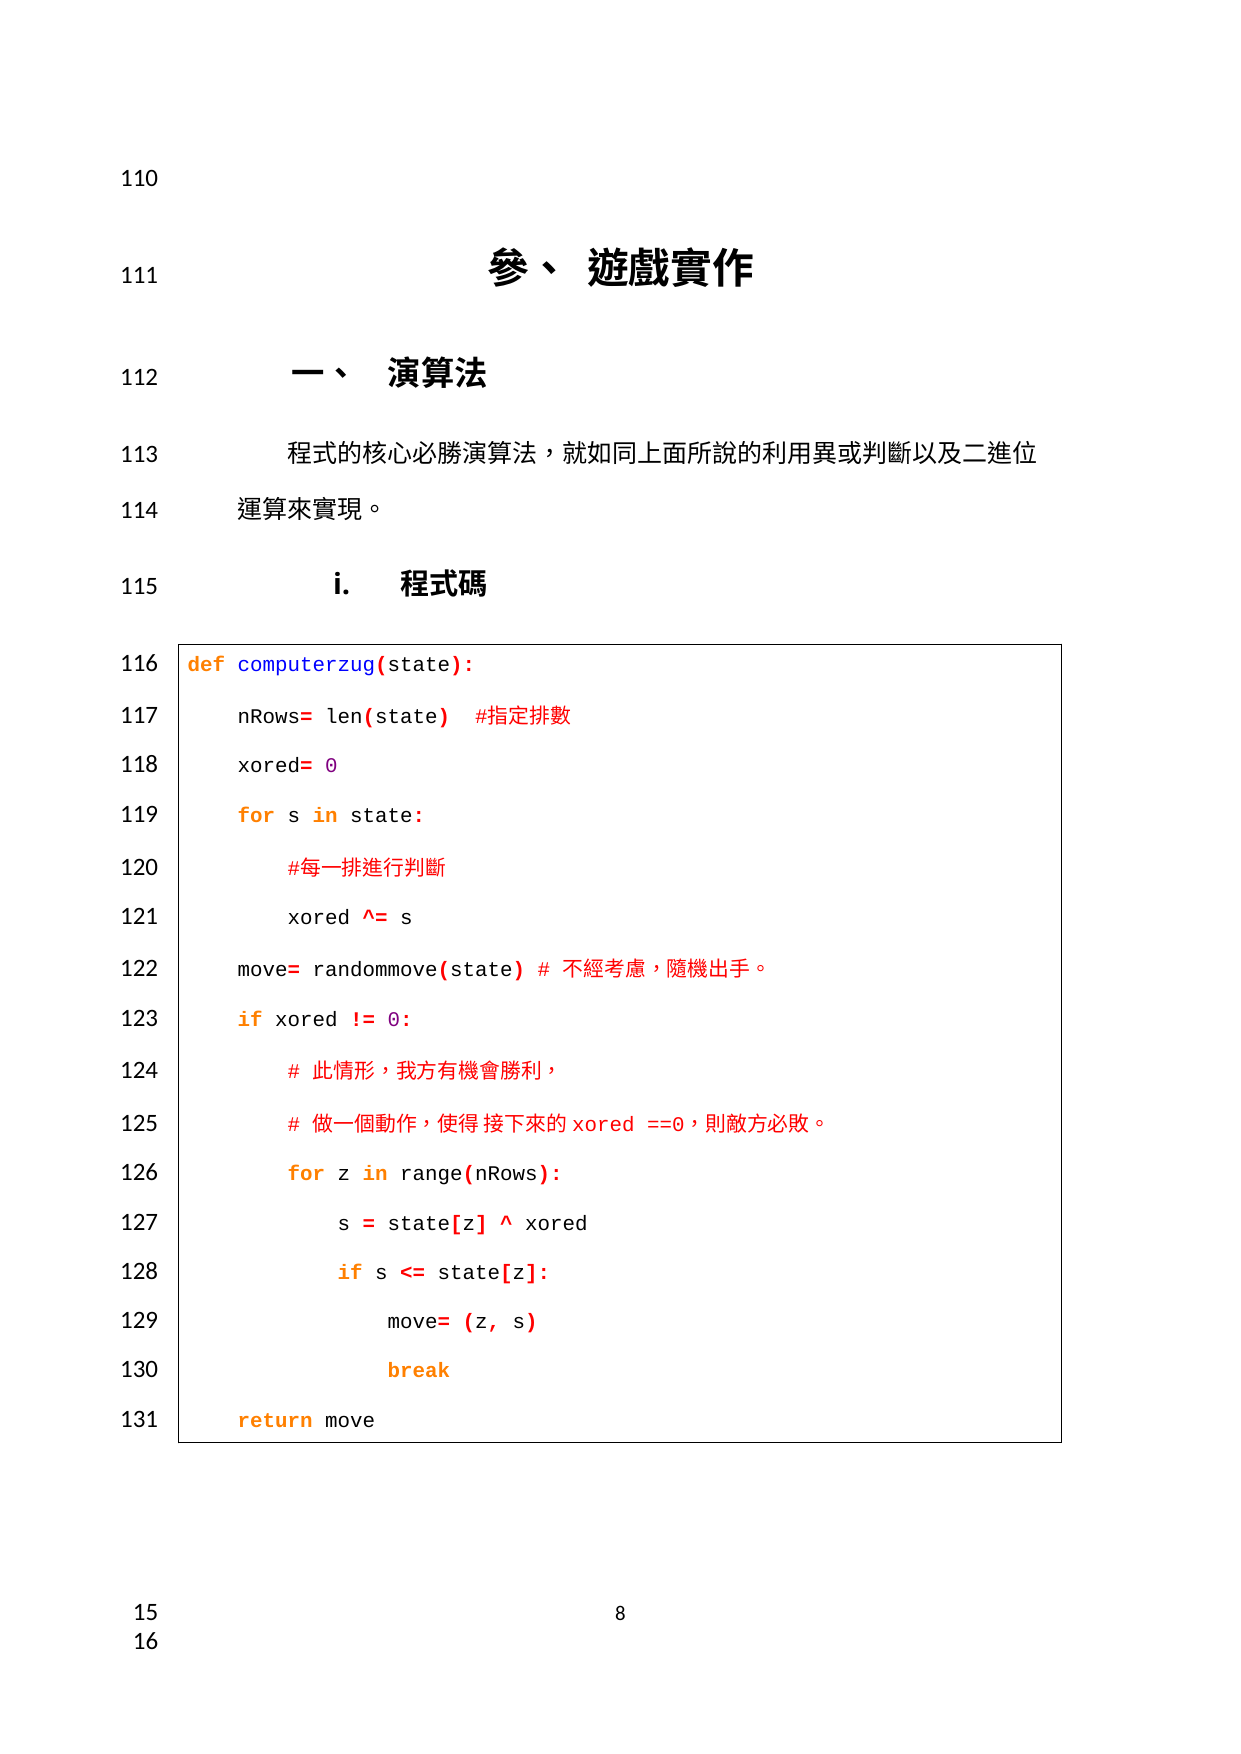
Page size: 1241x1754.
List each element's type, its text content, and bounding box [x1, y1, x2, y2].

text xored= 0 [179, 746, 1061, 786]
text return move [179, 1400, 1061, 1442]
text move= randommove(state) # 不經考慮，隨機出手。 [179, 946, 1061, 987]
list 程式碼 [350, 544, 1053, 619]
text #每一排進行判斷 [179, 844, 1061, 885]
text xored ^= s [179, 897, 1061, 937]
text # 做一個動作，使得 接下來的 xored ==0，則敵方必敗。 [179, 1101, 1061, 1141]
text # 此情形，我方有機會勝利， [179, 1048, 1061, 1089]
text break [179, 1351, 1061, 1391]
text if xored != 0: [179, 999, 1061, 1039]
text for s in state: [179, 795, 1061, 835]
text s = state[z] ^ xored [179, 1203, 1061, 1243]
text move= (z, s) [179, 1301, 1061, 1342]
text for z in range(nRows): [179, 1153, 1061, 1194]
list 遊戲實作 [187, 228, 1053, 303]
list 演算法 [291, 333, 1053, 408]
text nRows= len(state) #指定排數 [179, 693, 1061, 733]
text if s <= state[z]: [179, 1252, 1061, 1293]
text 程式的核心必勝演算法，就如同上面所說的利用異或判斷以及二進位運算來實現。 [237, 432, 1053, 526]
text def computerzug(state): [179, 645, 1061, 684]
